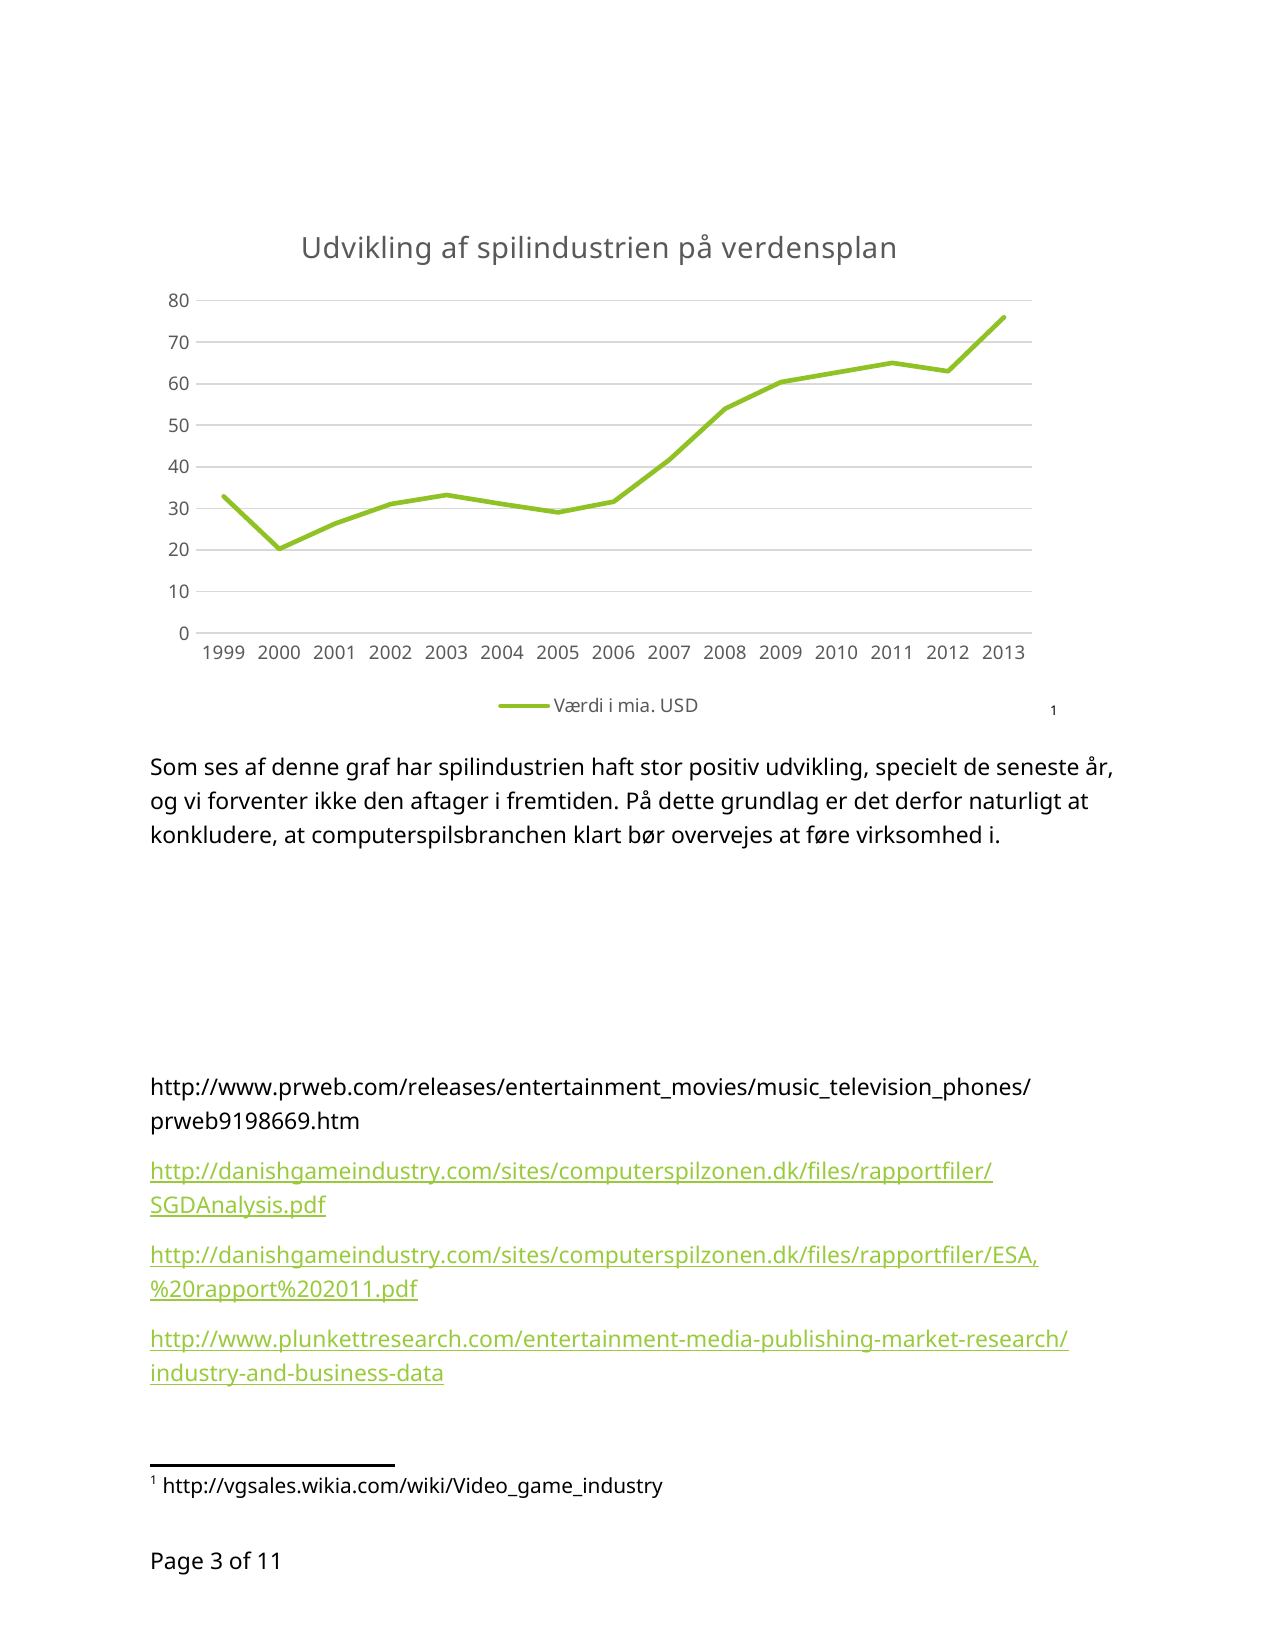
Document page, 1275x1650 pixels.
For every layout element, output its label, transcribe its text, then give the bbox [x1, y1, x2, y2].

text Som ses af denne graf har spilindustrien haft stor positiv udvikling, specielt de seneste år, og vi forventer ikke den aftager i fremtiden. På dette grundlag er det derfor naturligt at konkludere, at computerspilsbranchen klart bør overvejes at føre virksomhed i. [150, 751, 1125, 850]
text http://www.prweb.com/releases/entertainment_movies/music_television_phones/prweb9198669.htm [150, 1071, 1125, 1136]
text http://danishgameindustry.com/sites/computerspilzonen.dk/files/rapportfiler/ESA,%20rapport%202011.pdf [150, 1239, 1125, 1304]
text http://www.plunkettresearch.com/entertainment-media-publishing-market-research/industry-and-business-data [150, 1323, 1125, 1388]
text http://danishgameindustry.com/sites/computerspilzonen.dk/files/rapportfiler/SGDAnalysis.pdf [150, 1155, 1125, 1220]
